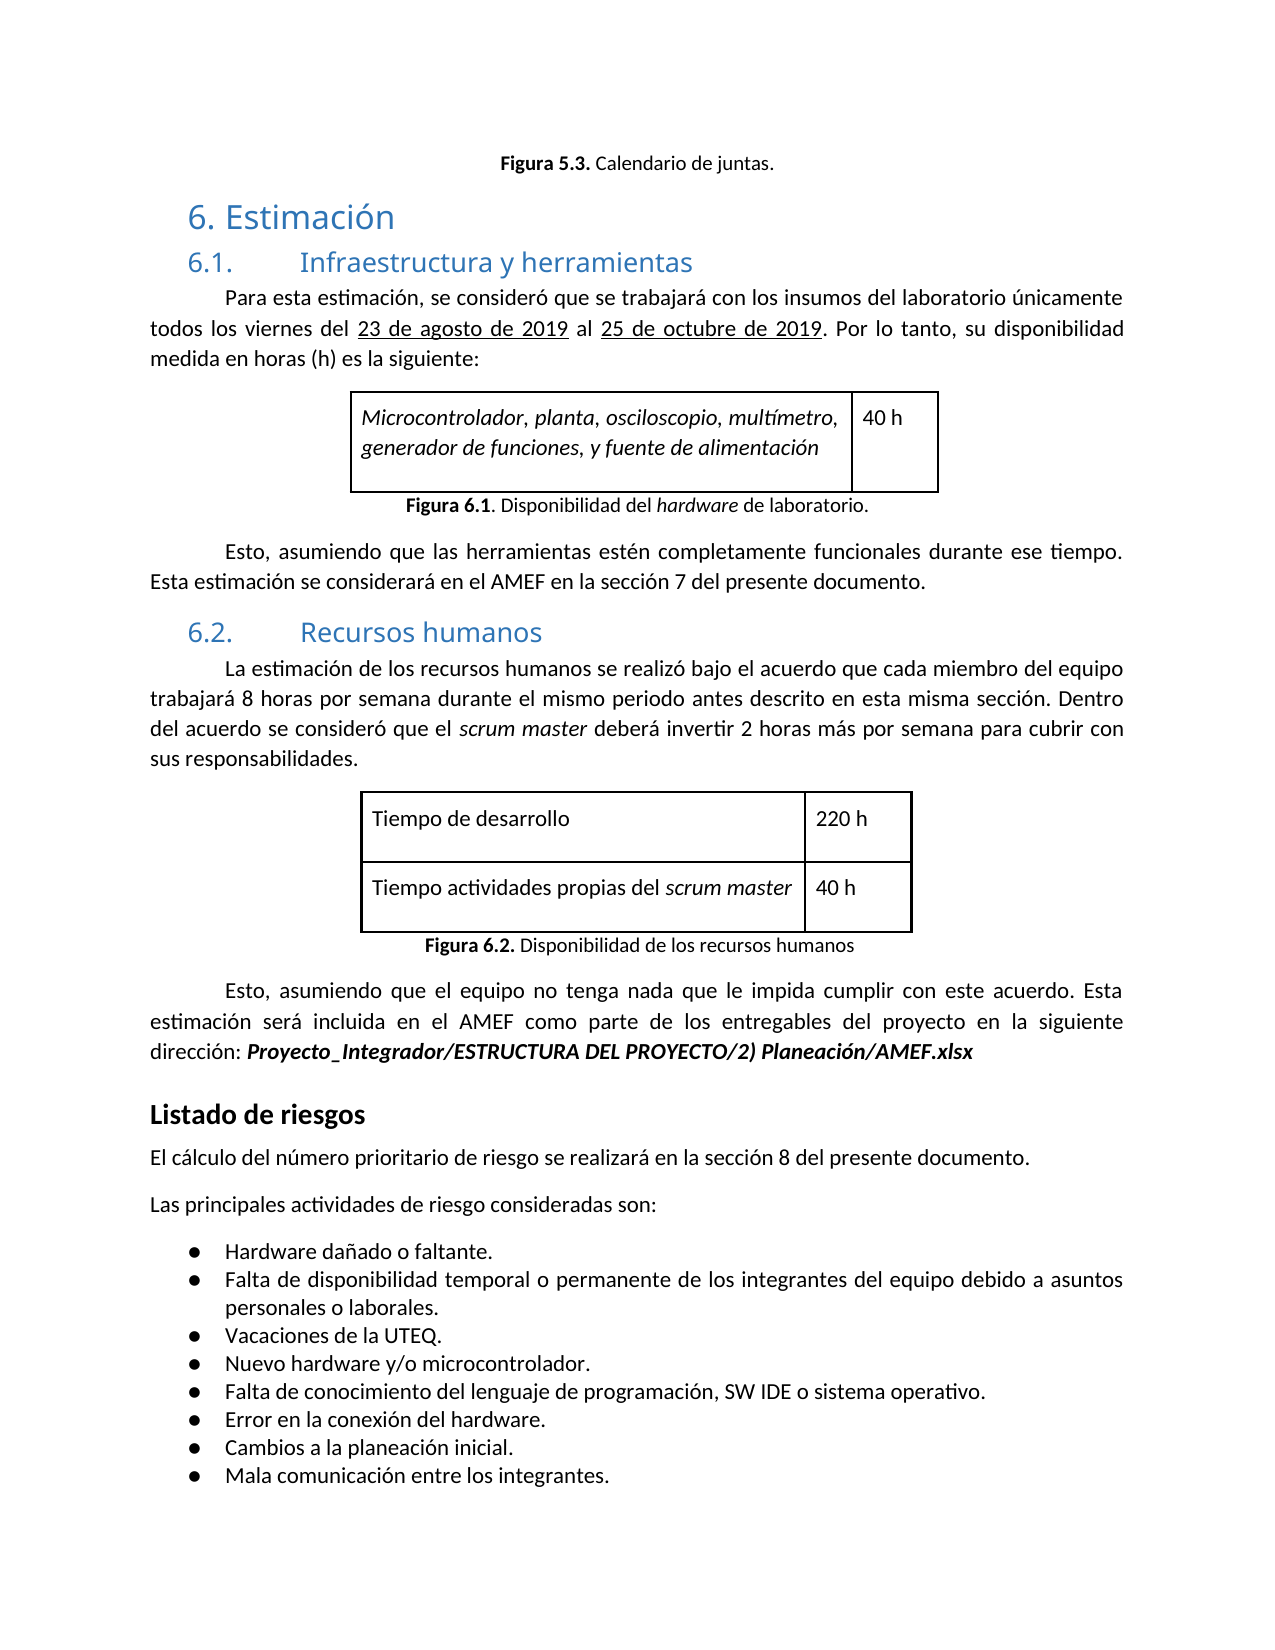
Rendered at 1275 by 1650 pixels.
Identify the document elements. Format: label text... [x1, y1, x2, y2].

list Cambios a la planeación inicial. [187, 1433, 1125, 1461]
list Vacaciones de la UTEQ. [187, 1321, 1125, 1349]
table_cell Tiempo actividades propias del scrum master [363, 863, 804, 931]
table_cell 40 h [806, 863, 910, 931]
table_header 220 h [806, 793, 910, 861]
table_header 40 h [853, 393, 937, 491]
subtitle Infraestructura y herramientas [187, 244, 1125, 281]
list Nuevo hardware y/o microcontrolador. [187, 1349, 1125, 1377]
text Las principales actividades de riesgo consideradas son: [150, 1190, 1125, 1218]
text Figura 5.3. Calendario de juntas. [150, 150, 1125, 175]
text Esto, asumiendo que el equipo no tenga nada que le impida cumplir con este acuerdo. Esta estimación será incluida en el AMEF como parte de los entregables del proyecto en la siguiente dirección: Proyecto_Integrador/ESTRUCTURA DEL PROYECTO/2) Planeación/AMEF.xlsx [150, 977, 1125, 1065]
subtitle Recursos humanos [187, 614, 1125, 651]
text La estimación de los recursos humanos se realizó bajo el acuerdo que cada miembro del equipo trabajará 8 horas por semana durante el mismo periodo antes descrito en esta misma sección. Dentro del acuerdo se consideró que el scrum master deberá invertir 2 horas más por semana para cubrir con sus responsabilidades. [150, 654, 1125, 772]
text Figura 6.2. Disponibilidad de los recursos humanos [150, 933, 1125, 958]
table_header Microcontrolador, planta, osciloscopio, multímetro, generador de funciones, y fuente de alimentación [352, 393, 851, 491]
text Esto, asumiendo que las herramientas estén completamente funcionales durante ese tiempo. Esta estimación se considerará en el AMEF en la sección 7 del presente documento. [150, 537, 1125, 595]
list Hardware dañado o faltante. [187, 1237, 1125, 1265]
subtitle Estimación [187, 194, 1125, 239]
list Falta de disponibilidad temporal o permanente de los integrantes del equipo debido a asuntos personales o laborales. [187, 1265, 1125, 1321]
text El cálculo del número prioritario de riesgo se realizará en la sección 8 del presente documento. [150, 1143, 1125, 1171]
text Figura 6.1. Disponibilidad del hardware de laboratorio. [150, 493, 1125, 518]
list Falta de conocimiento del lenguaje de programación, SW IDE o sistema operativo. [187, 1377, 1125, 1405]
text Para esta estimación, se consideró que se trabajará con los insumos del laboratorio únicamente todos los viernes del 23 de agosto de 2019 al 25 de octubre de 2019. Por lo tanto, su disponibilidad medida en horas (h) es la siguiente: [150, 283, 1125, 372]
table_header Tiempo de desarrollo [363, 793, 804, 861]
list Error en la conexión del hardware. [187, 1405, 1125, 1433]
list Mala comunicación entre los integrantes. [187, 1461, 1125, 1489]
subtitle Listado de riesgos [150, 1096, 1125, 1132]
